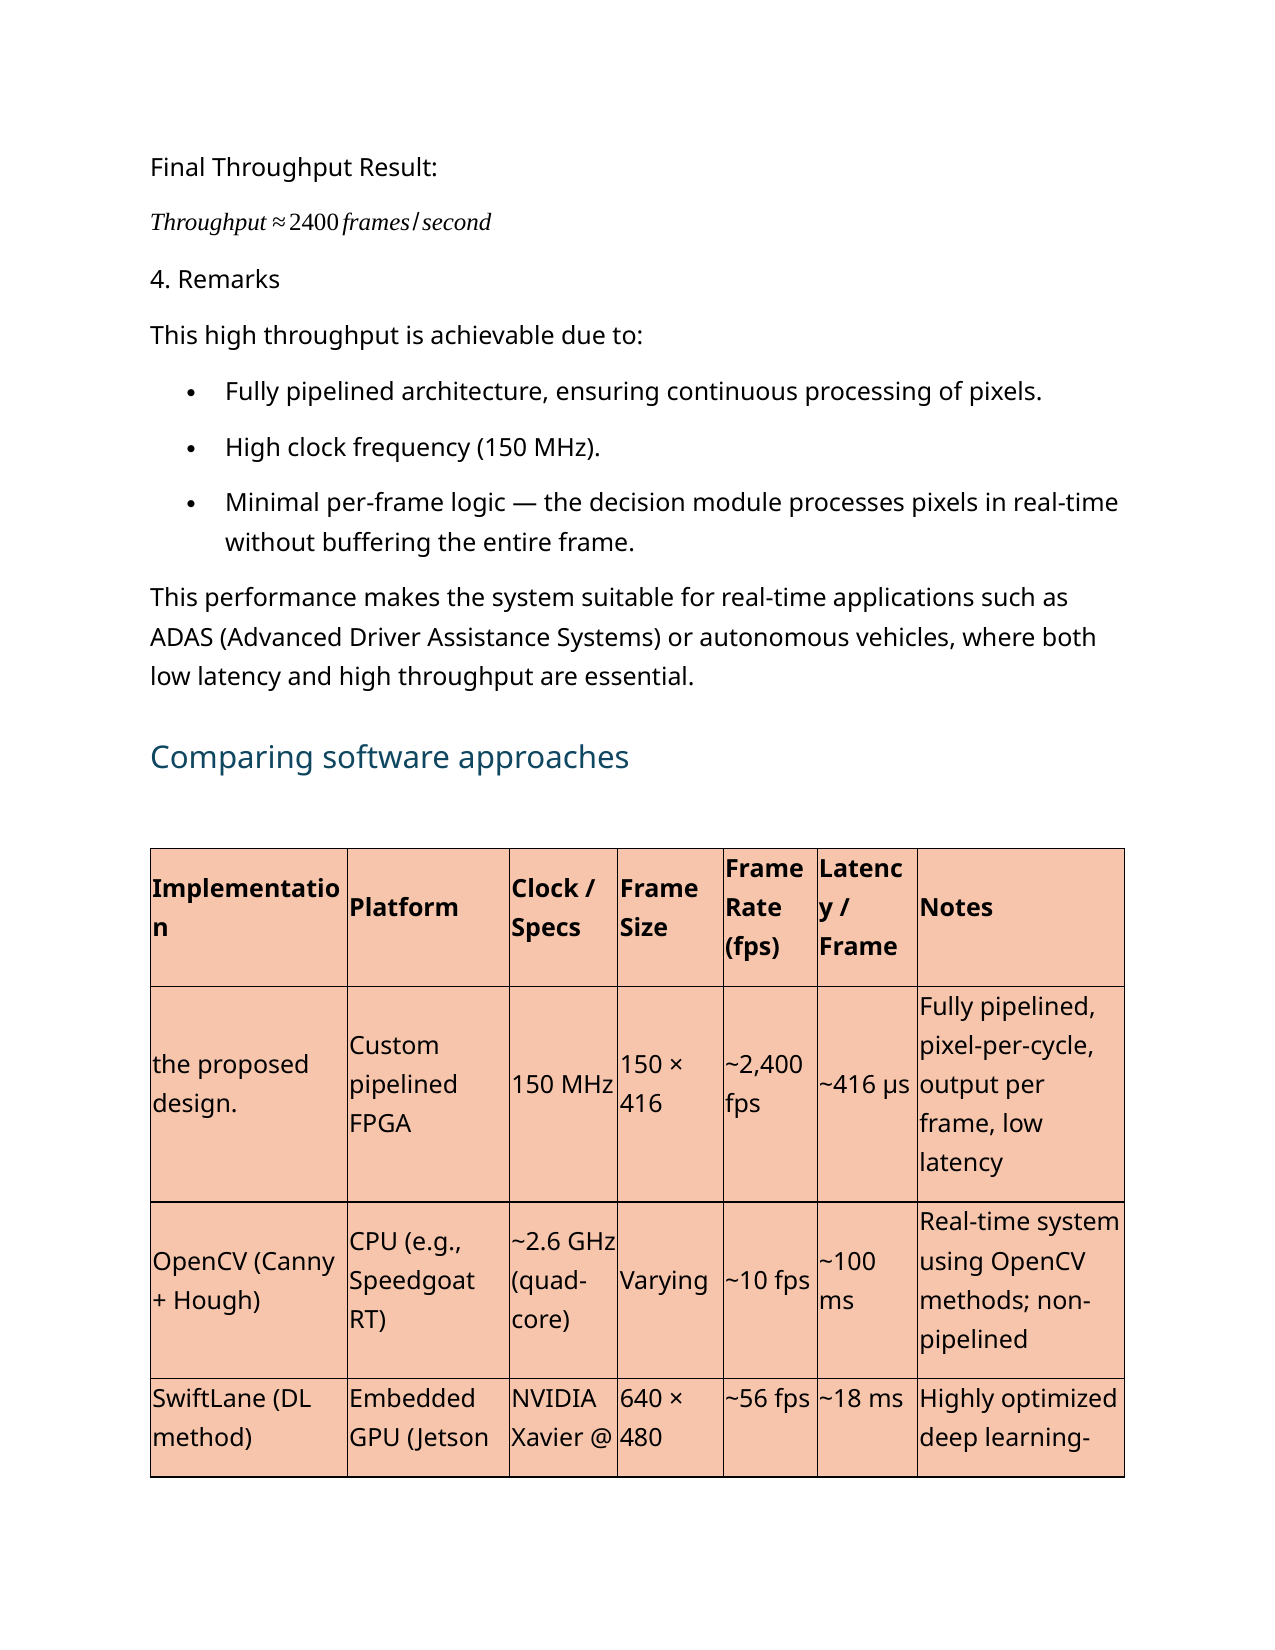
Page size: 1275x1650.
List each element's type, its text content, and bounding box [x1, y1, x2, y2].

table_header Clock / Specs [510, 849, 617, 986]
table_cell SwiftLane (DL method) [151, 1379, 347, 1476]
table_cell Fully pipelined, pixel-per-cycle, output per frame, low latency [918, 987, 1124, 1201]
table_header Platform [348, 849, 509, 986]
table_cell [918, 1379, 1124, 1476]
table_cell the proposed design. [151, 987, 347, 1201]
table_cell ~2,400 fps [724, 987, 817, 1201]
table_cell 150 MHz [510, 987, 617, 1201]
table_header Frame Rate (fps) [724, 849, 817, 986]
table_cell CPU (e.g., Speedgoat RT) [348, 1203, 509, 1378]
table_cell 640 × 480 [618, 1379, 723, 1476]
table_cell ~56 fps [724, 1379, 817, 1476]
list High clock frequency (150 MHz). [187, 429, 1125, 463]
table_cell Varying [618, 1203, 723, 1378]
table_cell ~10 fps [724, 1203, 817, 1378]
table_cell Embedded GPU (Jetson AGX) [348, 1379, 509, 1476]
table_cell ~100 ms [818, 1203, 917, 1378]
table_cell NVIDIA Xavier @ 30W [510, 1379, 617, 1476]
text Final Throughput Result: [150, 150, 1125, 184]
text This performance makes the system suitable for real-time applications such as ADAS (Advanced Driver Assistance Systems) or autonomous vehicles, where both low latency and high throughput are essential. [150, 580, 1125, 692]
text This high throughput is achievable due to: [150, 317, 1125, 352]
table_header Notes [918, 849, 1124, 986]
table_header Latency / Frame [818, 849, 917, 986]
subtitle Comparing software approaches [150, 735, 1125, 778]
table_cell 150 × 416 [618, 987, 723, 1201]
table_cell ~416 μs [818, 987, 917, 1201]
table_cell Real-time system using OpenCV methods; non-pipelined [918, 1203, 1124, 1378]
list Minimal per-frame logic — the decision module processes pixels in real-time without buffering the entire frame. [187, 485, 1125, 558]
table_cell ~18 ms [818, 1379, 917, 1476]
table_header Frame Size [618, 849, 723, 986]
list Fully pipelined architecture, ensuring continuous processing of pixels. [187, 373, 1125, 407]
table_header Implementation [151, 849, 347, 986]
text 4. Remarks [150, 262, 1125, 296]
table_cell Custom pipelined FPGA [348, 987, 509, 1201]
table_cell ~2.6 GHz (quad-core) [510, 1203, 617, 1378]
table_cell OpenCV (Canny + Hough) [151, 1203, 347, 1378]
